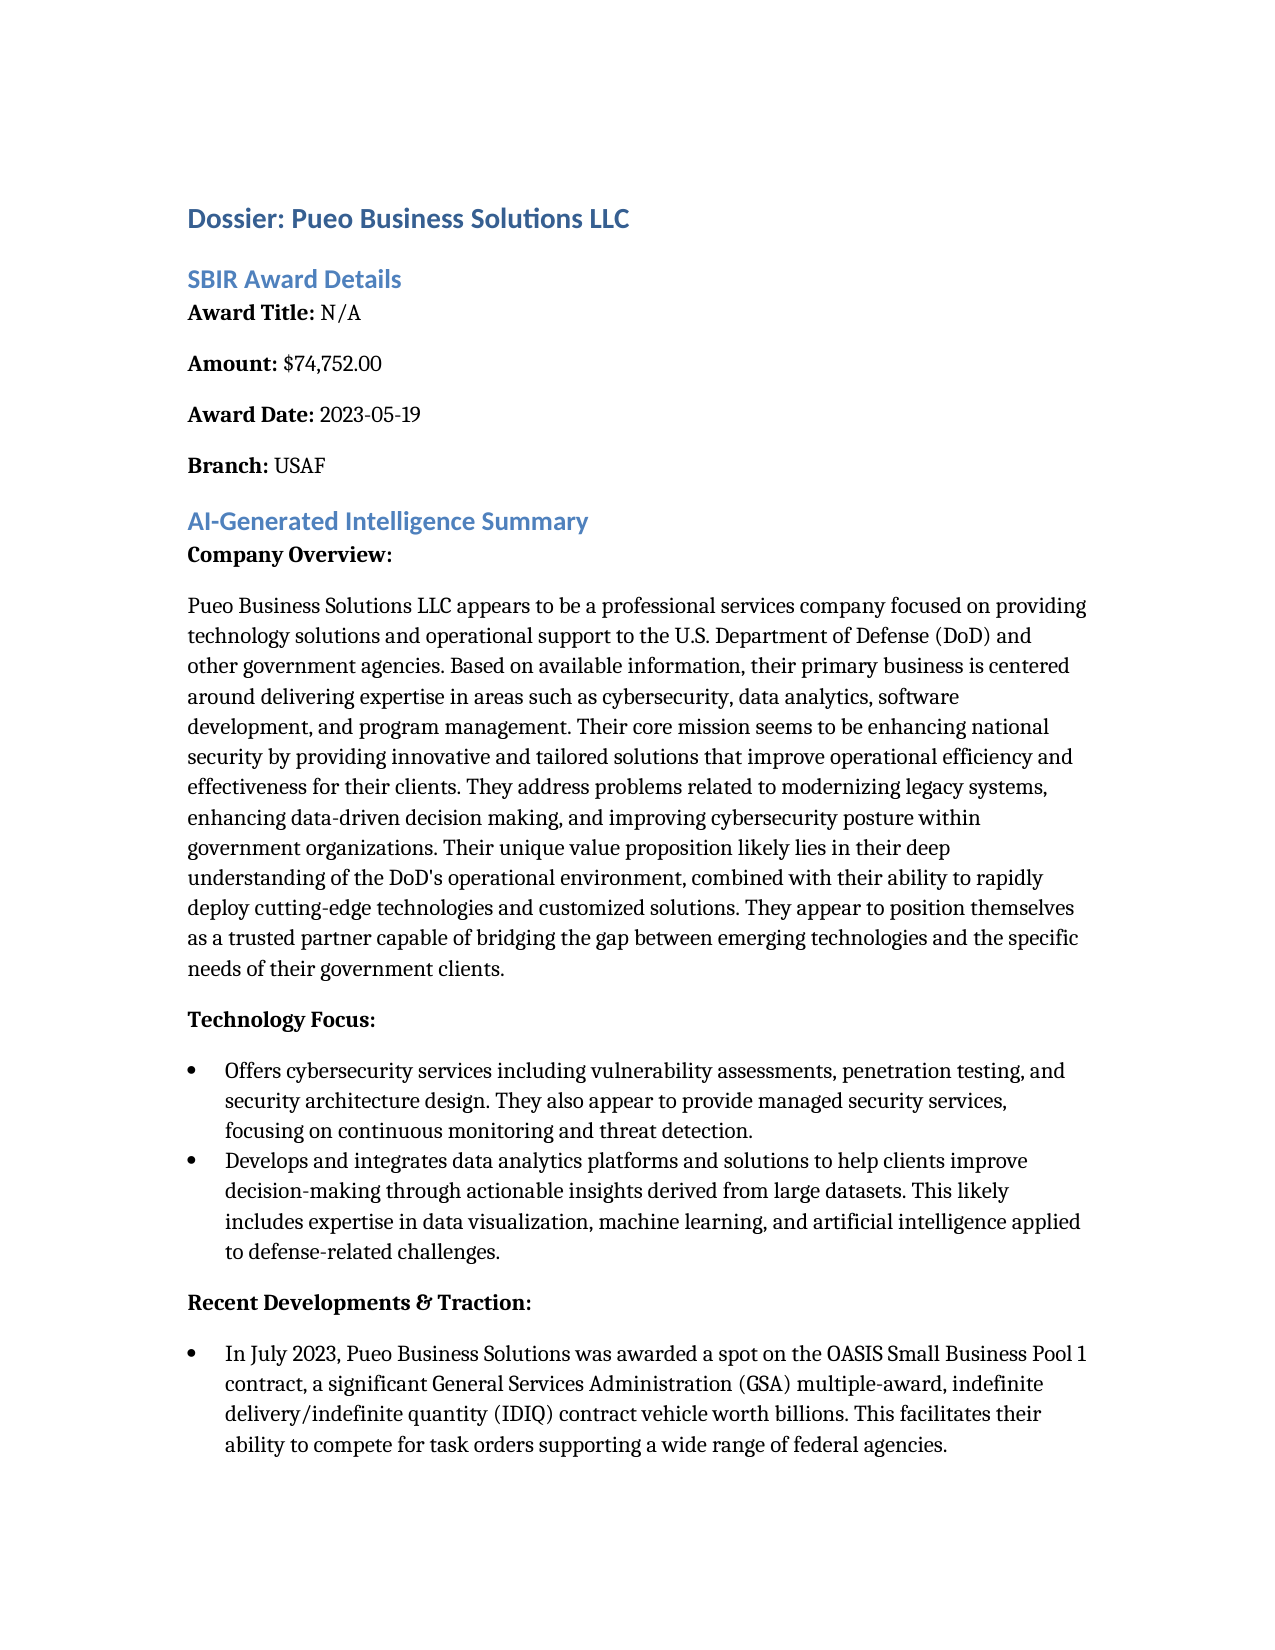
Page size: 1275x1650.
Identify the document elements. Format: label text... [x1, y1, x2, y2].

text Recent Developments & Traction: [187, 1290, 1087, 1316]
list Develops and integrates data analytics platforms and solutions to help clients improve decision-making through actionable insights derived from large datasets. This likely includes expertise in data visualization, machine learning, and artificial intelligence applied to defense-related challenges. [187, 1148, 1087, 1265]
text Pueo Business Solutions LLC appears to be a professional services company focused on providing technology solutions and operational support to the U.S. Department of Defense (DoD) and other government agencies. Based on available information, their primary business is centered around delivering expertise in areas such as cybersecurity, data analytics, software development, and program management. Their core mission seems to be enhancing national security by providing innovative and tailored solutions that improve operational efficiency and effectiveness for their clients. They address problems related to modernizing legacy systems, enhancing data-driven decision making, and improving cybersecurity posture within government organizations. Their unique value proposition likely lies in their deep understanding of the DoD's operational environment, combined with their ability to rapidly deploy cutting-edge technologies and customized solutions. They appear to position themselves as a trusted partner capable of bridging the gap between emerging technologies and the specific needs of their government clients. [187, 593, 1087, 982]
text Technology Focus: [187, 1006, 1087, 1033]
text Award Date: 2023-05-19 [187, 402, 1087, 428]
list Offers cybersecurity services including vulnerability assessments, penetration testing, and security architecture design. They also appear to provide managed security services, focusing on continuous monitoring and threat detection. [187, 1057, 1087, 1144]
text Company Overview: [187, 542, 1087, 568]
text Amount: $74,752.00 [187, 351, 1087, 377]
list In July 2023, Pueo Business Solutions was awarded a spot on the OASIS Small Business Pool 1 contract, a significant General Services Administration (GSA) multiple-award, indefinite delivery/indefinite quantity (IDIQ) contract vehicle worth billions. This facilitates their ability to compete for task orders supporting a wide range of federal agencies. [187, 1341, 1087, 1458]
subtitle SBIR Award Details [187, 262, 1087, 295]
text Award Title: N/A [187, 300, 1087, 326]
text Branch: USAF [187, 453, 1087, 479]
subtitle AI-Generated Intelligence Summary [187, 504, 1087, 537]
subtitle Dossier: Pueo Business Solutions LLC [187, 200, 1087, 236]
